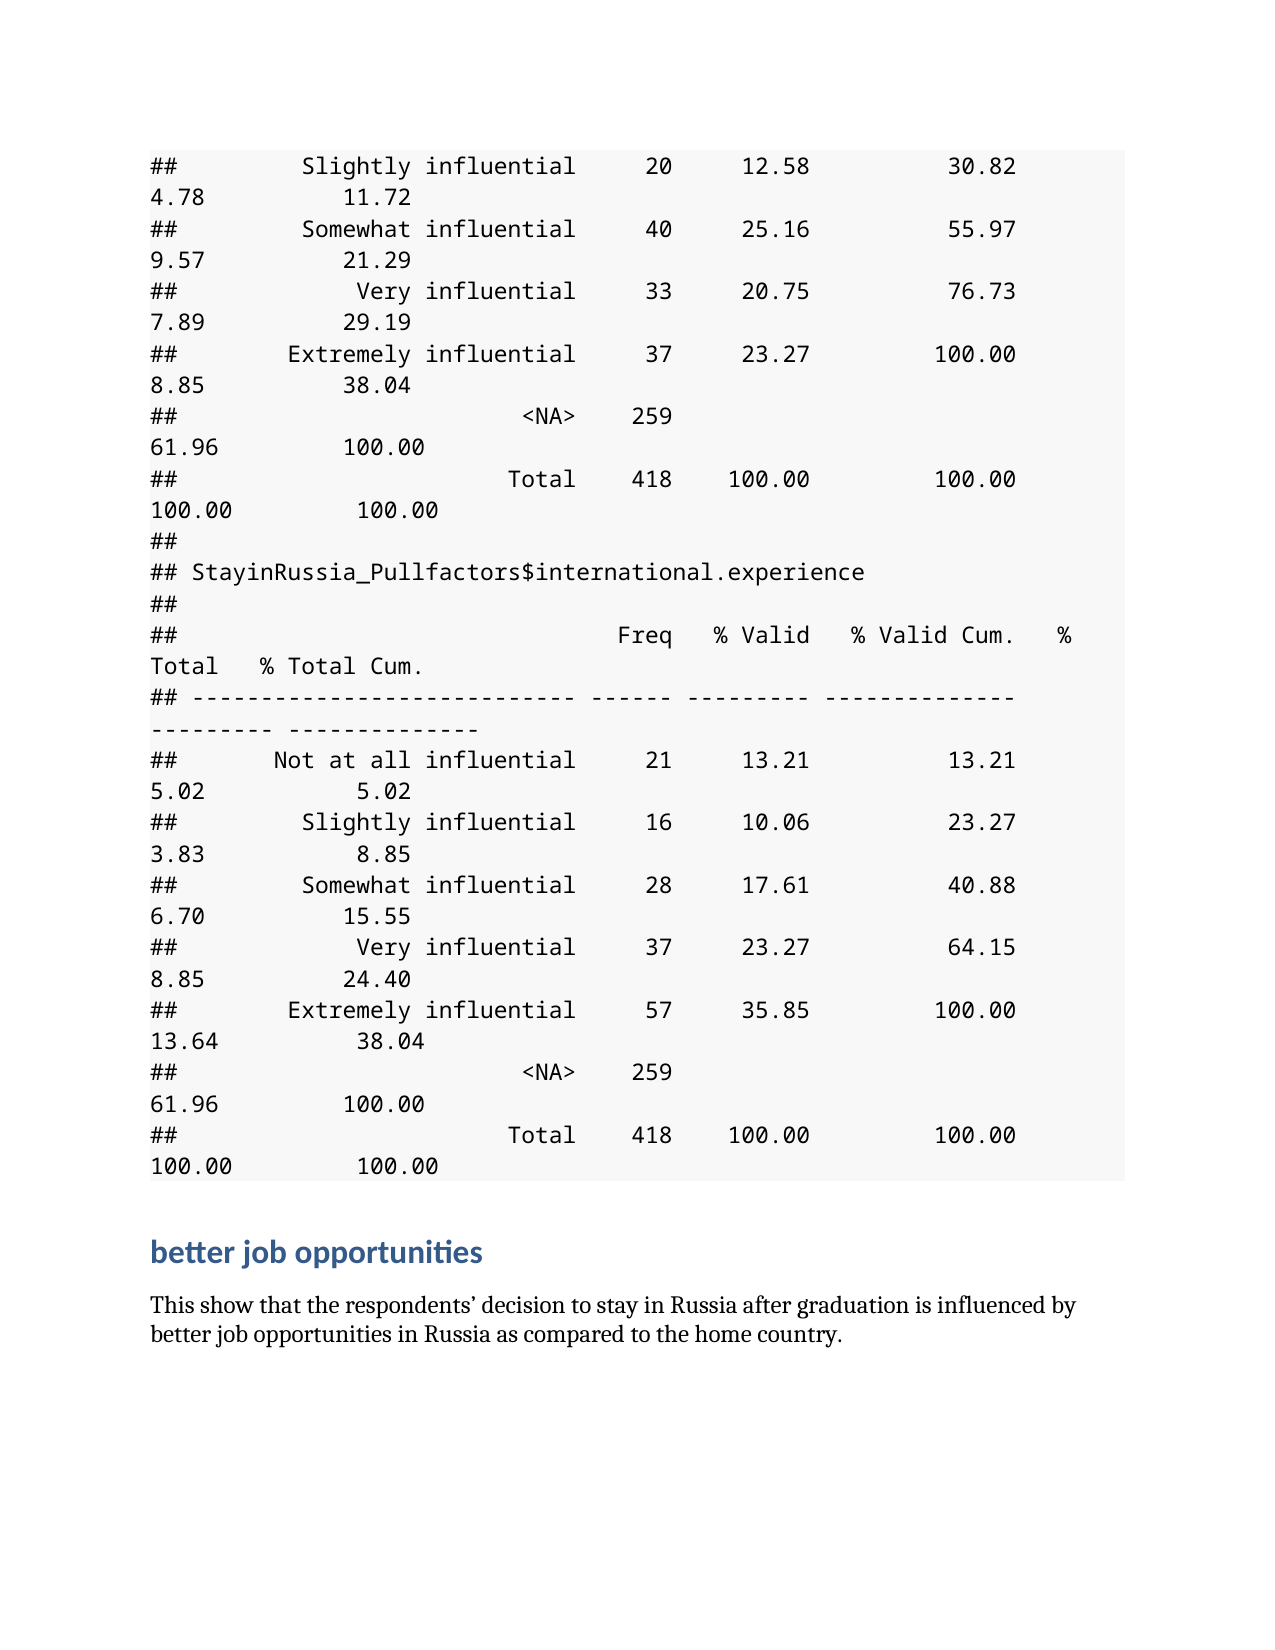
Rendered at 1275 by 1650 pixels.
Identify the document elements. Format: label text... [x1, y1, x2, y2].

text This show that the respondents’ decision to stay in Russia after graduation is influenced by better job opportunities in Russia as compared to the home country. [150, 1291, 1125, 1348]
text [150, 150, 1125, 1181]
subtitle better job opportunities [150, 1231, 1125, 1272]
